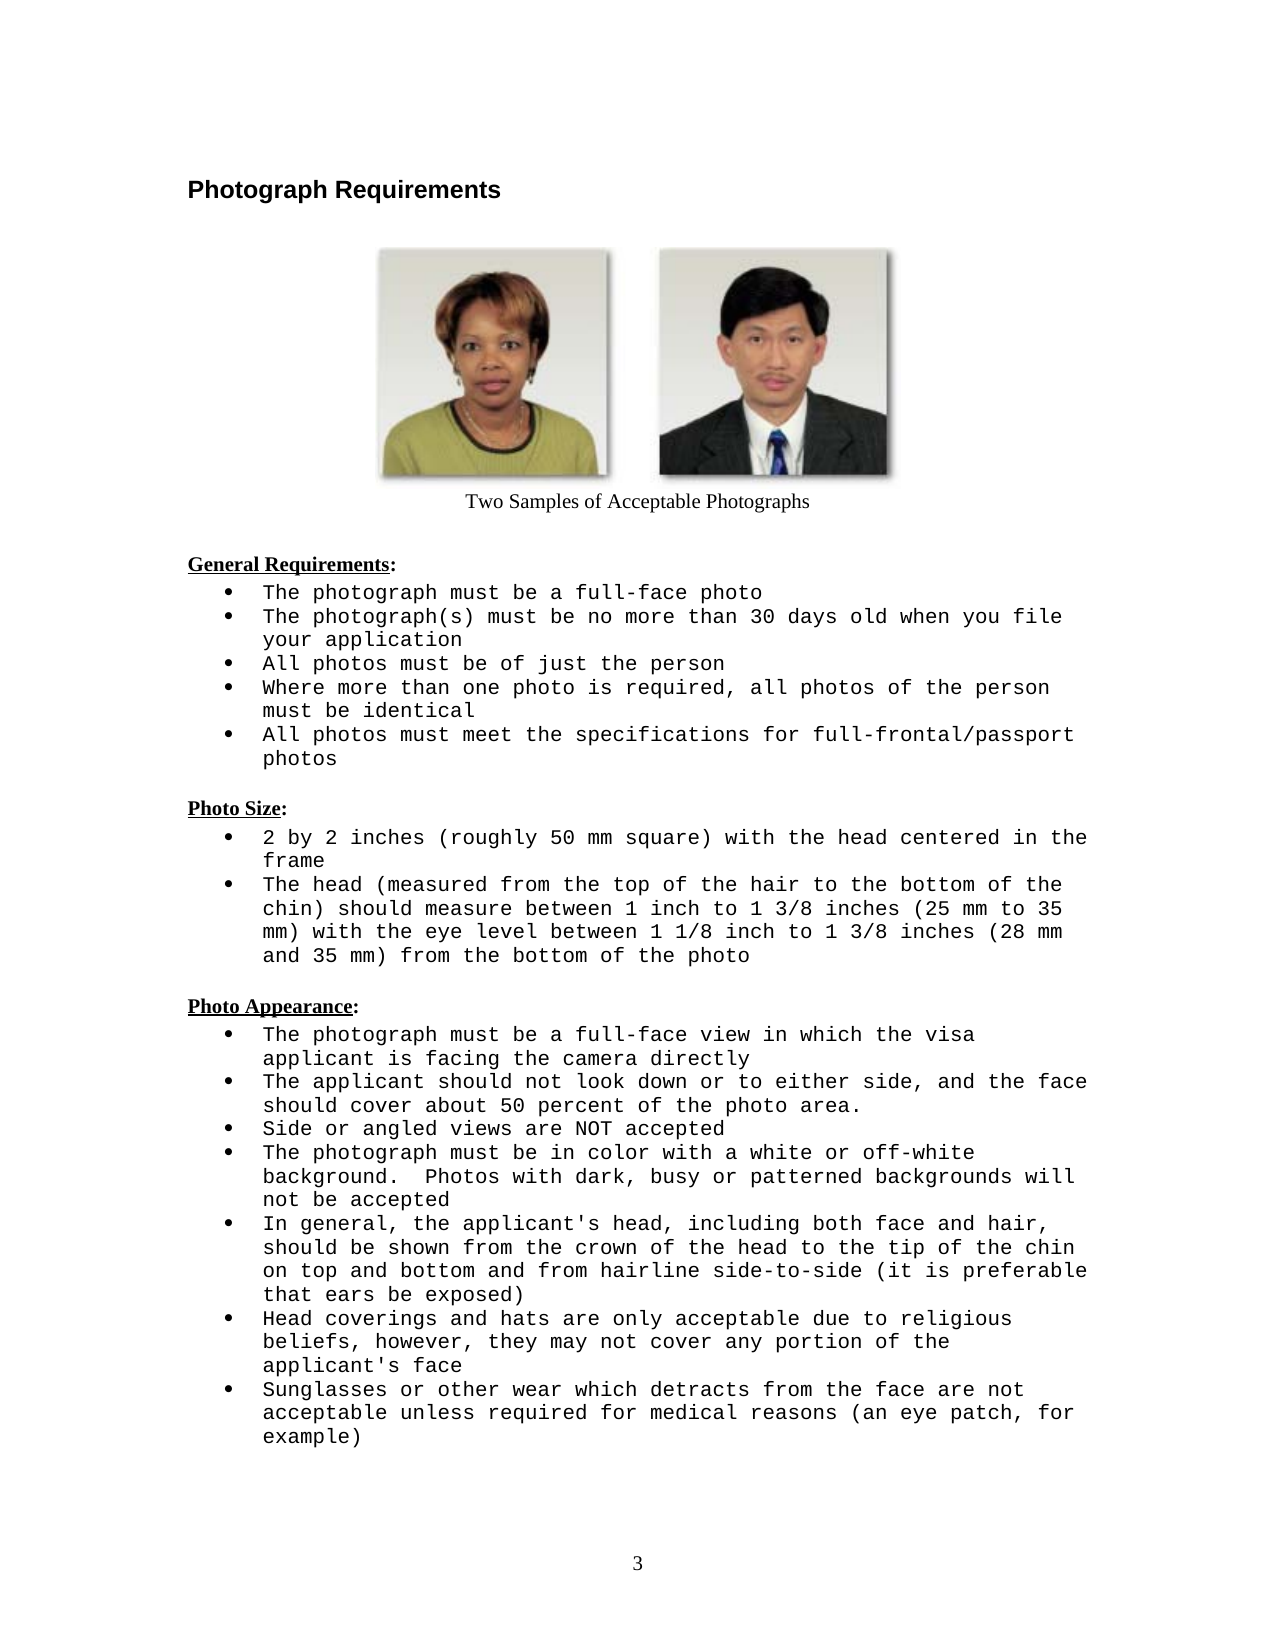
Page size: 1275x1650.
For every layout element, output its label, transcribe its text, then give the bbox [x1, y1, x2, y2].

list The photograph must be a full-face view in which the visa applicant is facing the camera directly [225, 1024, 1087, 1071]
list The photograph must be a full-face photo [225, 582, 1087, 606]
picture [375, 247, 901, 489]
list In general, the applicant's head, including both face and hair, should be shown from the crown of the head to the tip of the chin on top and bottom and from hairline side-to-side (it is preferable that ears be exposed) [225, 1213, 1087, 1308]
list The applicant should not look down or to either side, and the face should cover about 50 percent of the photo area. [225, 1071, 1087, 1118]
list All photos must meet the specifications for full-frontal/passport photos [225, 724, 1087, 771]
subtitle General Requirements: [187, 552, 1087, 576]
table_header Two Samples of Acceptable Photographs [354, 234, 921, 527]
list The photograph(s) must be no more than 30 days old when you file your application [225, 606, 1087, 653]
subtitle Photo Size: [187, 796, 1087, 820]
subtitle Photo Appearance: [187, 993, 1087, 1018]
list 2 by 2 inches (roughly 50 mm square) with the head centered in the frame [225, 827, 1087, 874]
list Sunglasses or other wear which detracts from the face are not acceptable unless required for medical reasons (an eye patch, for example) [225, 1378, 1087, 1449]
list All photos must be of just the person [225, 653, 1087, 677]
list The photograph must be in color with a white or off-white background. Photos with dark, busy or patterned backgrounds will not be accepted [225, 1142, 1087, 1213]
subtitle Photograph Requirements [187, 175, 1087, 204]
list Side or angled views are NOT accepted [225, 1118, 1087, 1142]
list Where more than one photo is required, all photos of the person must be identical [225, 677, 1087, 724]
list Head coverings and hats are only acceptable due to religious beliefs, however, they may not cover any portion of the applicant's face [225, 1308, 1087, 1378]
list The head (measured from the top of the hair to the bottom of the chin) should measure between 1 inch to 1 3/8 inches (25 mm to 35 mm) with the eye level between 1 1/8 inch to 1 3/8 inches (28 mm and 35 mm) from the bottom of the photo [225, 874, 1087, 968]
